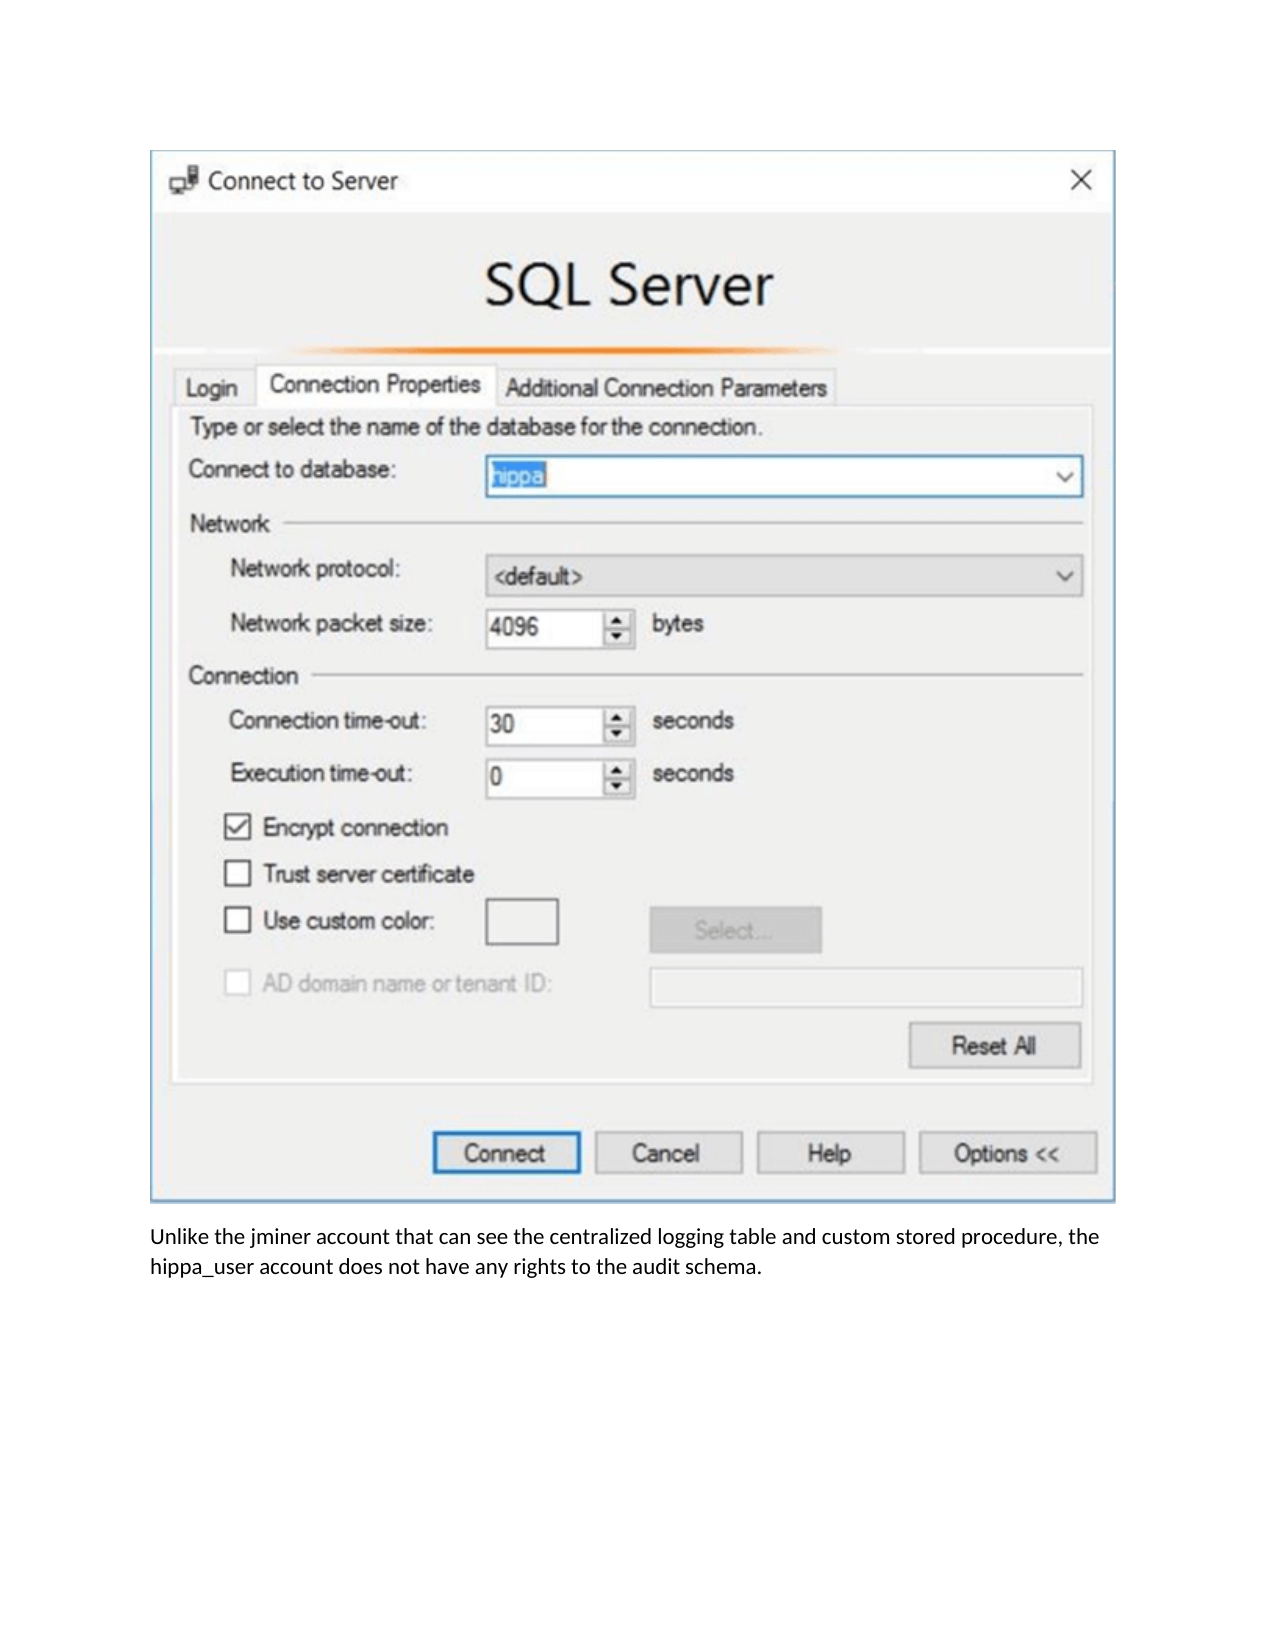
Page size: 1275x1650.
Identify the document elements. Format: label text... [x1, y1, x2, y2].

picture [150, 150, 1116, 1204]
text Unlike the jminer account that can see the centralized logging table and custom stored procedure, the hippa_user account does not have any rights to the audit schema. [150, 1222, 1125, 1280]
